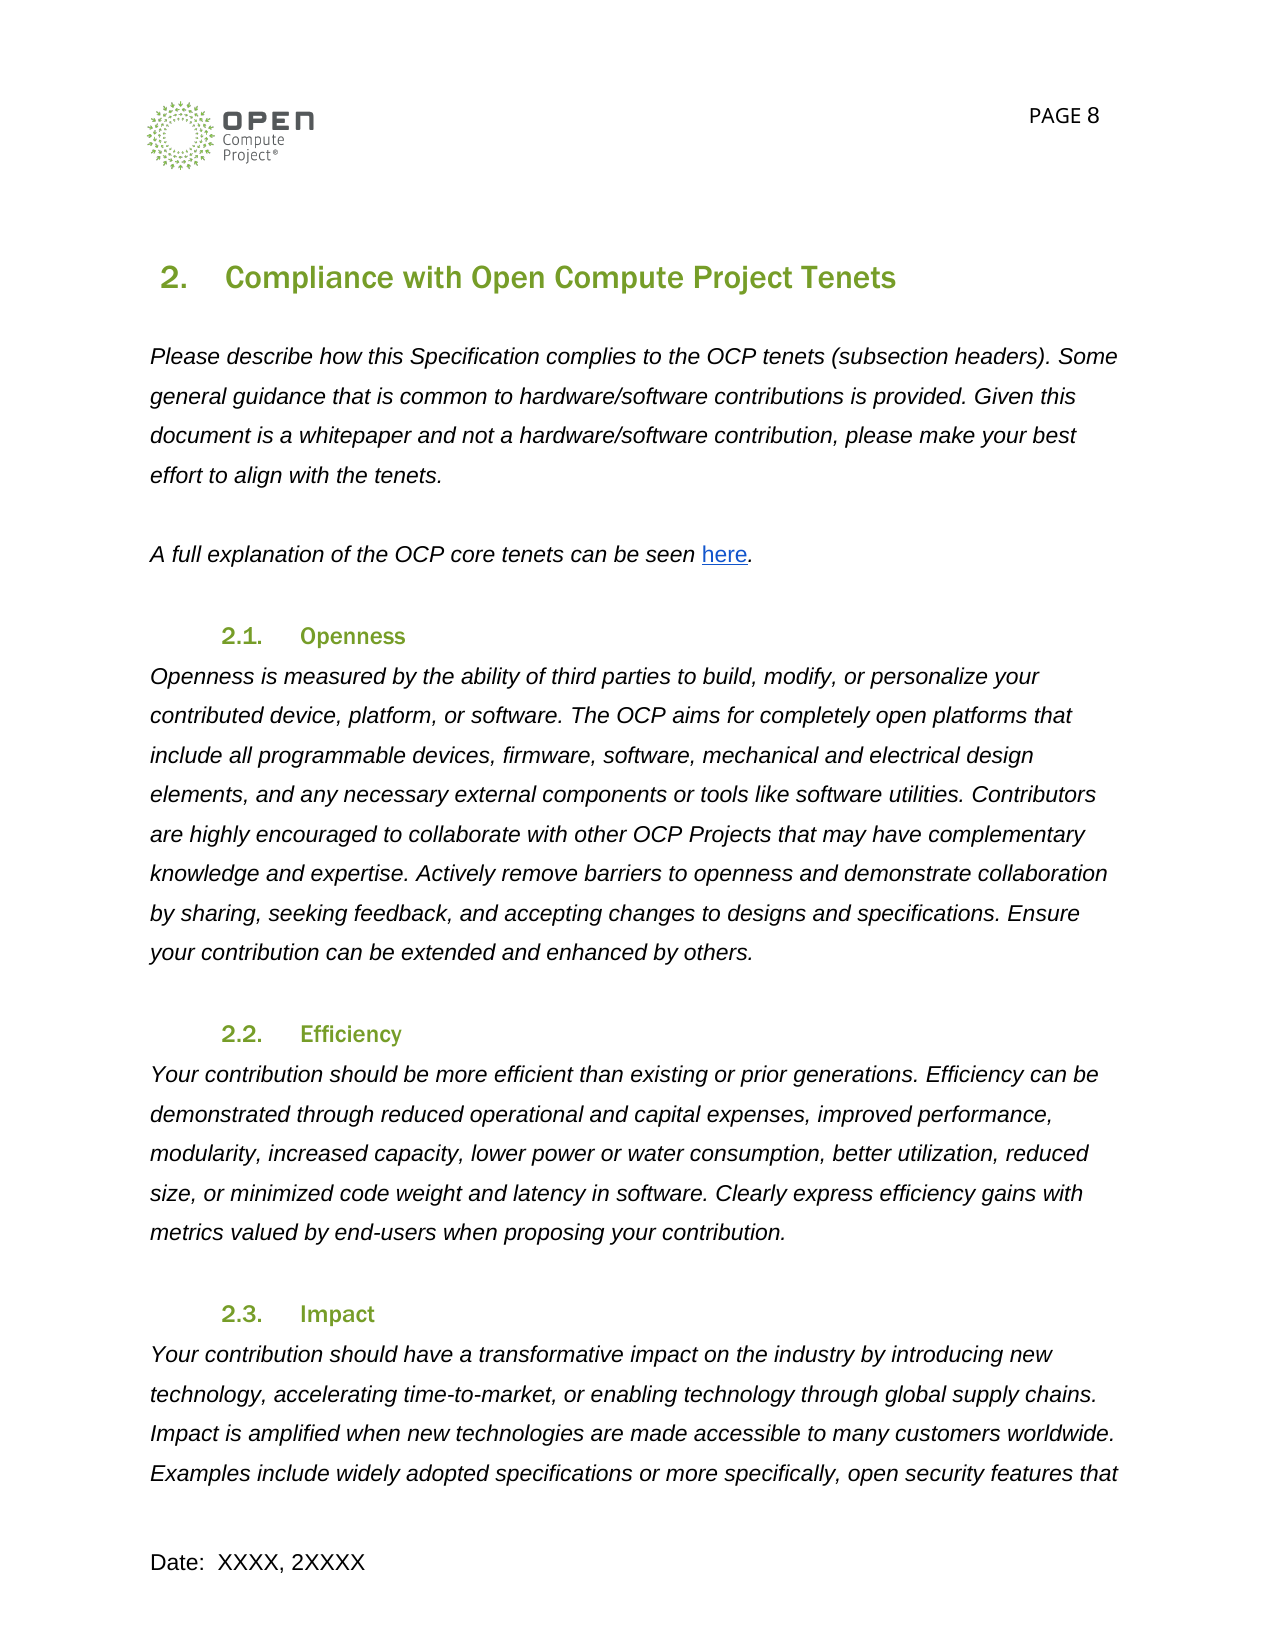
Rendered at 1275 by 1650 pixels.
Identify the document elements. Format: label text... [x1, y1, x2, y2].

subtitle Impact [262, 1298, 1125, 1327]
picture [146, 101, 314, 170]
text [150, 1341, 1125, 1486]
text Please describe how this Specification complies to the OCP tenets (subsection headers). Some general guidance that is common to hardware/software contributions is provided. Given this document is a whitepaper and not a hardware/software contribution, please make your best effort to align with the tenets. [150, 343, 1125, 488]
subtitle Openness [262, 620, 1125, 648]
text A full explanation of the OCP core tenets can be seen here. [150, 541, 1125, 567]
subtitle Compliance with Open Compute Project Tenets [187, 256, 1125, 294]
text Your contribution should be more efficient than existing or prior generations. Efficiency can be demonstrated through reduced operational and capital expenses, improved performance, modularity, increased capacity, lower power or water consumption, better utilization, reduced size, or minimized code weight and latency in software. Clearly express efficiency gains with metrics valued by end-users when proposing your contribution. [150, 1061, 1125, 1246]
subtitle Efficiency [262, 1018, 1125, 1047]
text Openness is measured by the ability of third parties to build, modify, or personalize your contributed device, platform, or software. The OCP aims for completely open platforms that include all programmable devices, firmware, software, mechanical and electrical design elements, and any necessary external components or tools like software utilities. Contributors are highly encouraged to collaborate with other OCP Projects that may have complementary knowledge and expertise. Actively remove barriers to openness and demonstrate collaboration by sharing, seeking feedback, and accepting changes to designs and specifications. Ensure your contribution can be extended and enhanced by others. [150, 663, 1125, 966]
